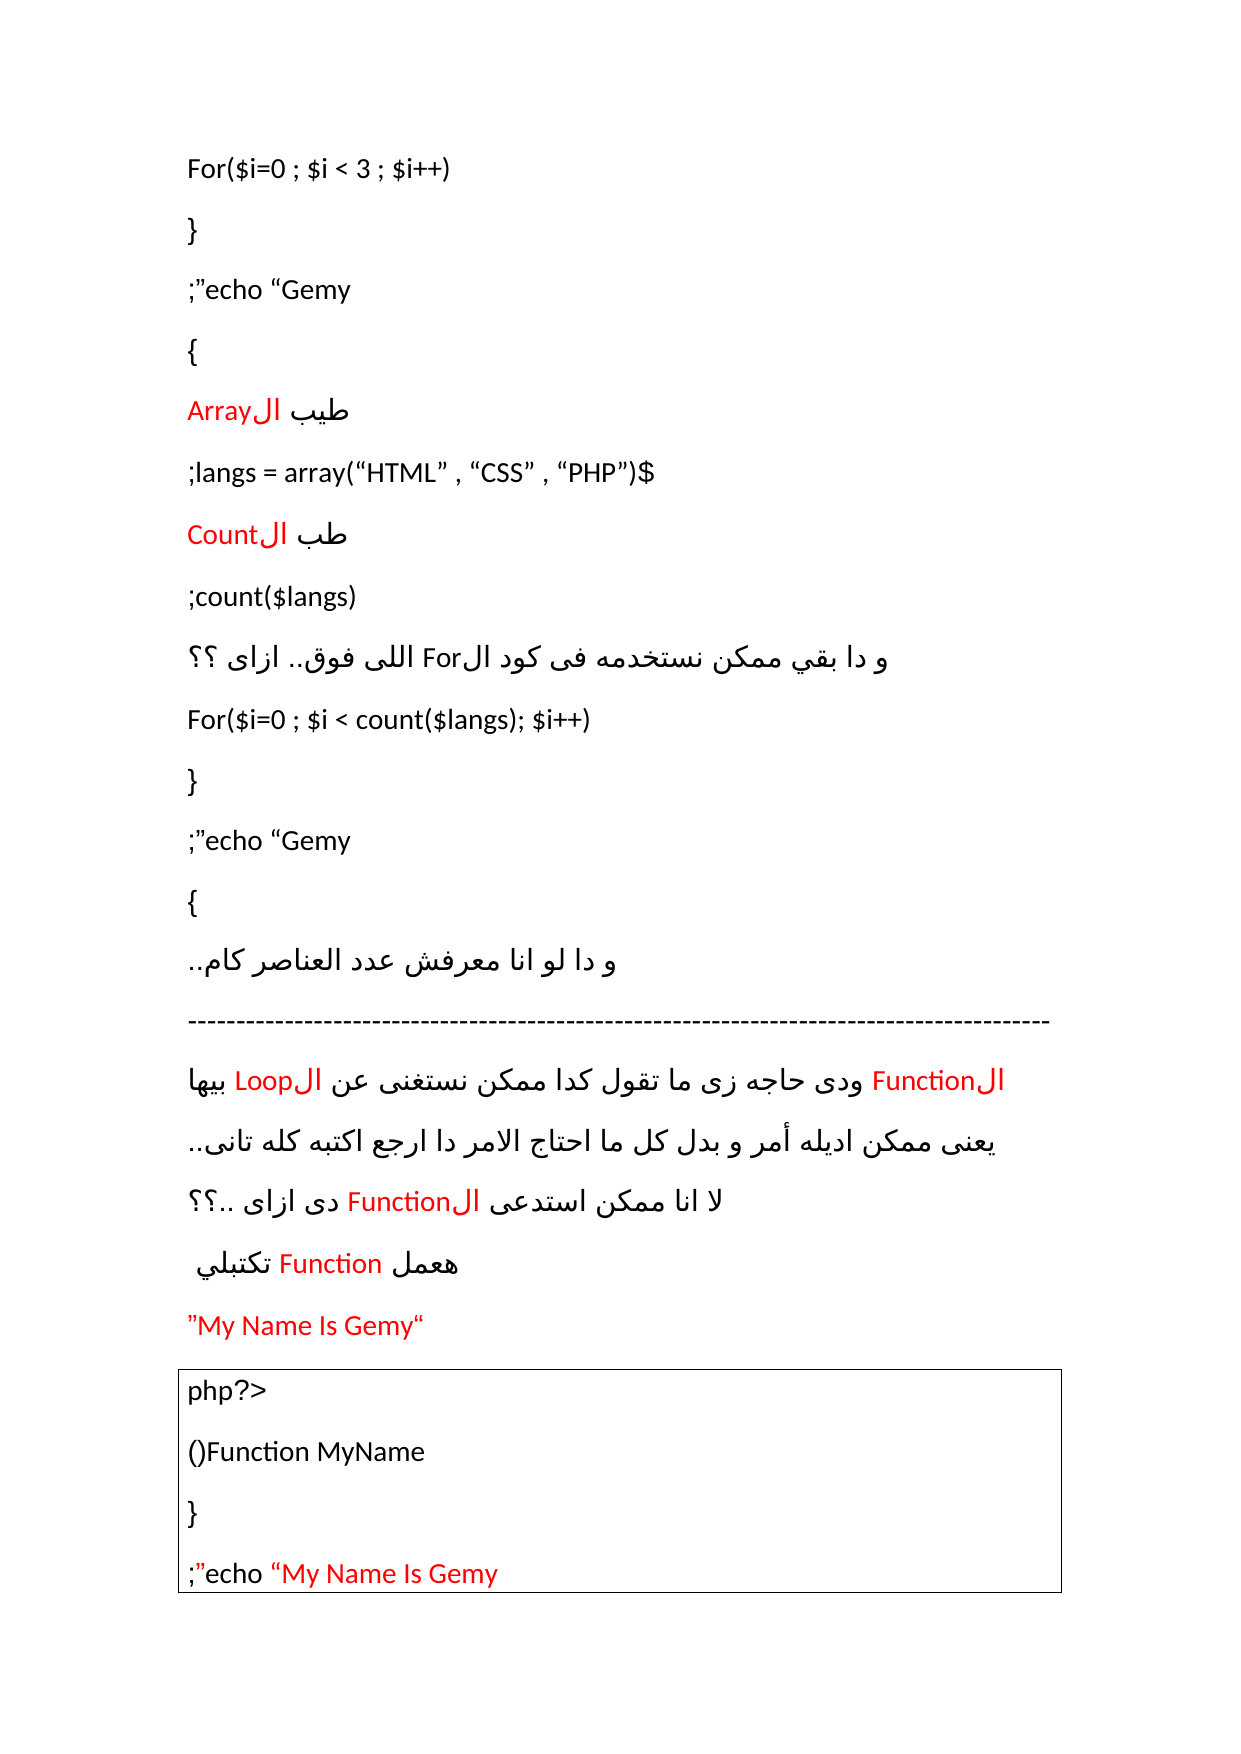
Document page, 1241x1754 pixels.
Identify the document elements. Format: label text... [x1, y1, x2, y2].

text } [187, 333, 1053, 366]
text $langs = array(“HTML” , “CSS” , “PHP”); [187, 454, 1053, 490]
text { [179, 1492, 1061, 1529]
text لا انا ممكن استدعى الFunction دى ازاى ..؟؟ [187, 1183, 1053, 1219]
text ----------------------------------------------------------------------------------------- [187, 1003, 1053, 1036]
text <?php [179, 1370, 1061, 1407]
text طيب الArray [187, 392, 1053, 428]
text } [187, 884, 1053, 918]
text “My Name Is Gemy” [187, 1307, 1053, 1342]
text count($langs); [187, 578, 1053, 613]
text For($i=0 ; $i < 3 ; $i++) [187, 150, 1053, 186]
text طب الCount [187, 516, 1053, 551]
text { [187, 763, 1053, 796]
text يعنى ممكن اديله أمر و بدل كل ما احتاج الامر دا ارجع اكتبه كله تانى.. [187, 1124, 1053, 1157]
text Function MyName() [179, 1430, 1061, 1469]
text For($i=0 ; $i < count($langs); $i++) [187, 701, 1053, 737]
text echo “My Name Is Gemy”; [179, 1552, 1061, 1592]
text و دا بقي ممكن نستخدمه فى كود الFor اللى فوق.. ازاى ؟؟ [187, 639, 1053, 675]
text echo “Gemy”; [187, 822, 1053, 858]
text echo “Gemy”; [187, 271, 1053, 307]
text هعمل Function تكتبلي [187, 1245, 1053, 1281]
text { [187, 212, 1053, 245]
text الFunction ودى حاجه زى ما تقول كدا ممكن نستغنى عن الLoop بيها [187, 1062, 1053, 1098]
text و دا لو انا معرفش عدد العناصر كام.. [187, 943, 1053, 977]
